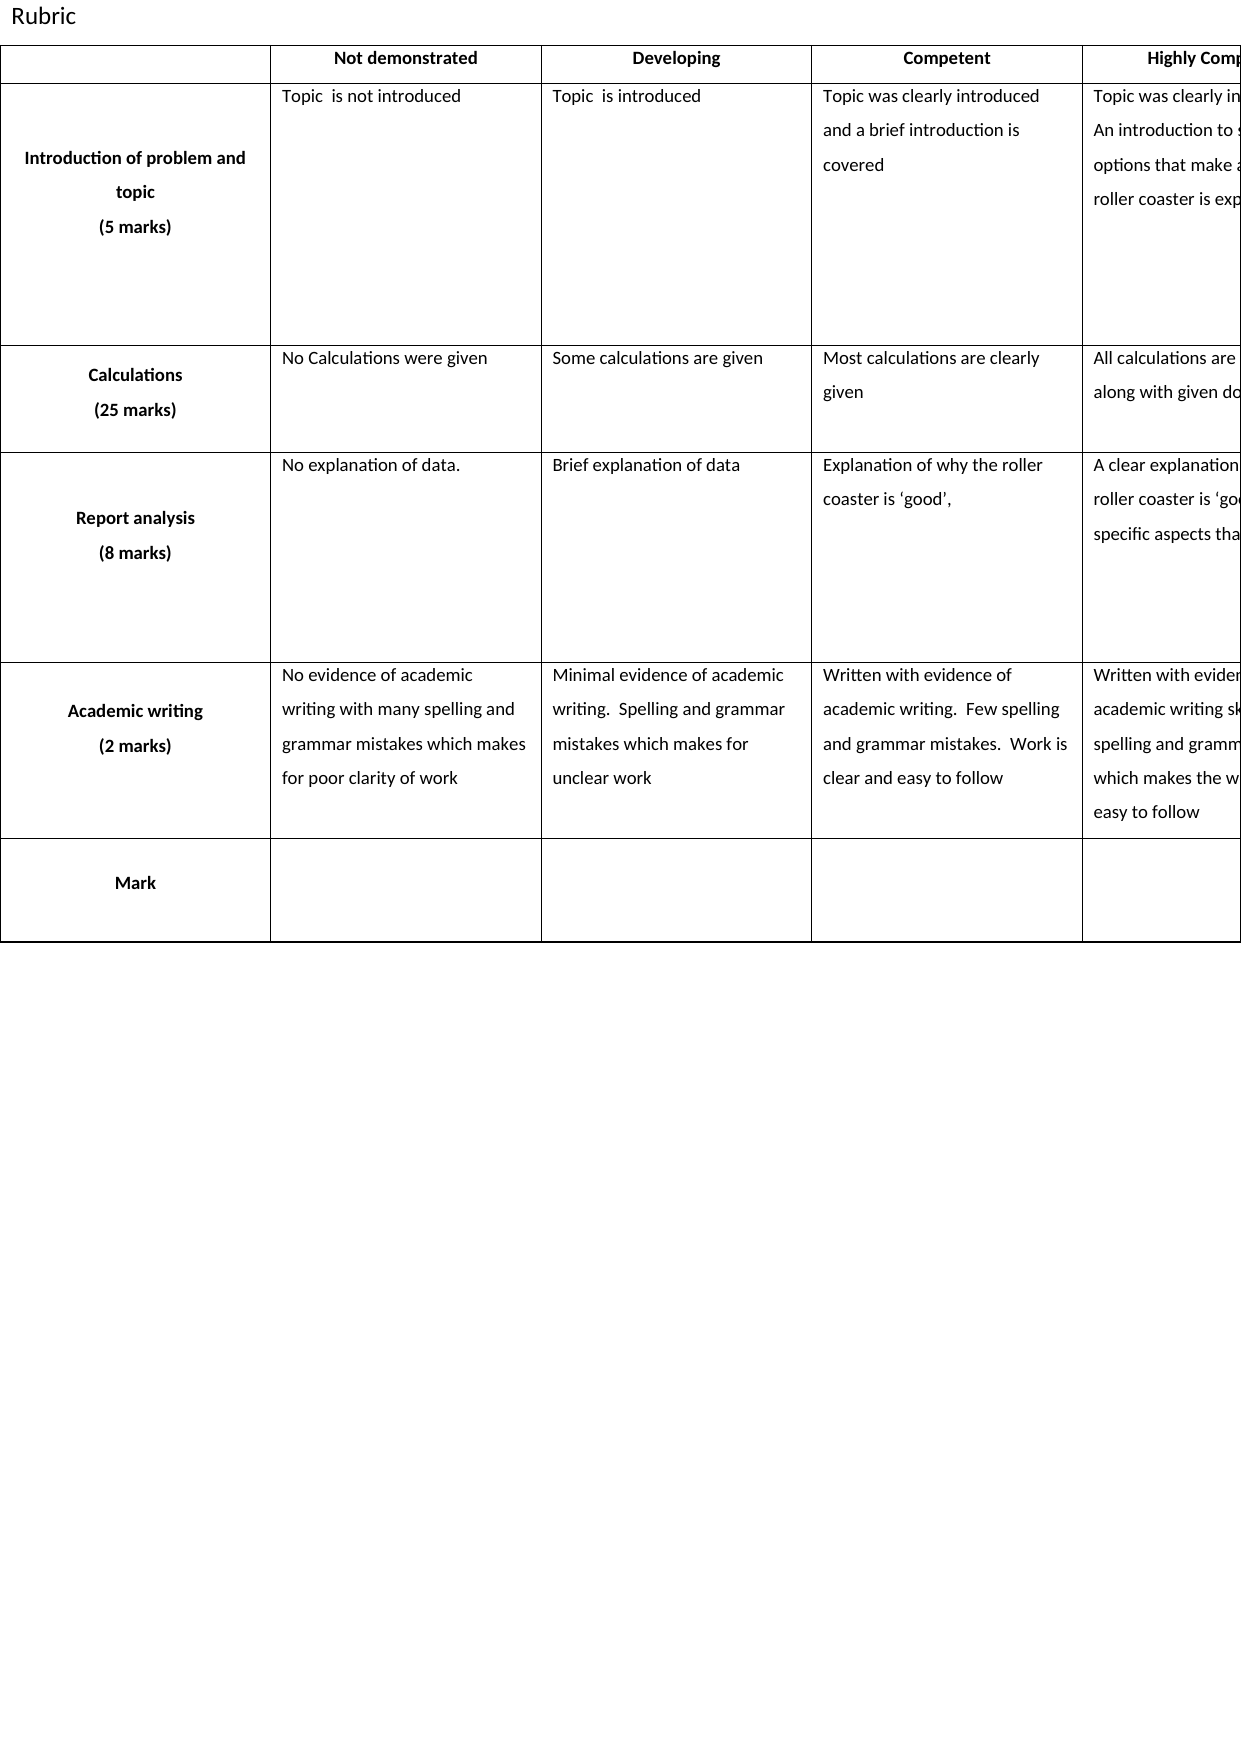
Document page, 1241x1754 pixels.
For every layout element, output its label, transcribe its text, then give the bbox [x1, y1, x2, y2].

table_cell Topic is not introduced [271, 84, 541, 345]
table_cell Minimal evidence of academic writing. Spelling and grammar mistakes which makes for unclear work [542, 663, 811, 838]
table_cell Topic is introduced [542, 84, 811, 345]
table_cell Written with evidence of good academic writing skills. Minimal spelling and grammar mistakes which makes the work clear and easy to follow [1083, 663, 1240, 838]
table_cell Explanation of why the roller coaster is ‘good’, [812, 453, 1082, 662]
table_cell [1, 46, 270, 83]
table_cell Topic was clearly introduced. An introduction to some of the options that make a ‘good’ roller coaster is explained. [1083, 84, 1240, 345]
table_cell Written with evidence of academic writing. Few spelling and grammar mistakes. Work is clear and easy to follow [812, 663, 1082, 838]
table_cell [1083, 839, 1240, 941]
table_cell No explanation of data. [271, 453, 541, 662]
table_cell Highly Competent [1083, 46, 1240, 83]
table_cell Most calculations are clearly given [812, 346, 1082, 452]
table_cell Competent [812, 46, 1082, 83]
table_cell [271, 839, 541, 941]
table_cell Academic writing (2 marks) [1, 663, 270, 838]
table_cell No evidence of academic writing with many spelling and grammar mistakes which makes for poor clarity of work [271, 663, 541, 838]
table_cell All calculations are clearly given along with given domains. [1083, 346, 1240, 452]
table_cell Calculations (25 marks) [1, 346, 270, 452]
table_cell Mark [1, 839, 270, 941]
table_cell [812, 839, 1082, 941]
table_cell Introduction of problem and topic (5 marks) [1, 84, 270, 345]
table_cell No Calculations were given [271, 346, 541, 452]
table_header Rubric [0, 0, 1240, 45]
table_cell Topic was clearly introduced and a brief introduction is covered [812, 84, 1082, 345]
table_cell Developing [542, 46, 811, 83]
table_cell Not demonstrated [271, 46, 541, 83]
table_cell Some calculations are given [542, 346, 811, 452]
table_cell [542, 839, 811, 941]
table_cell Report analysis (8 marks) [1, 453, 270, 662]
table_cell A clear explanation of why the roller coaster is ‘good’ outlining specific aspects that make it so [1083, 453, 1240, 662]
table_cell Brief explanation of data [542, 453, 811, 662]
